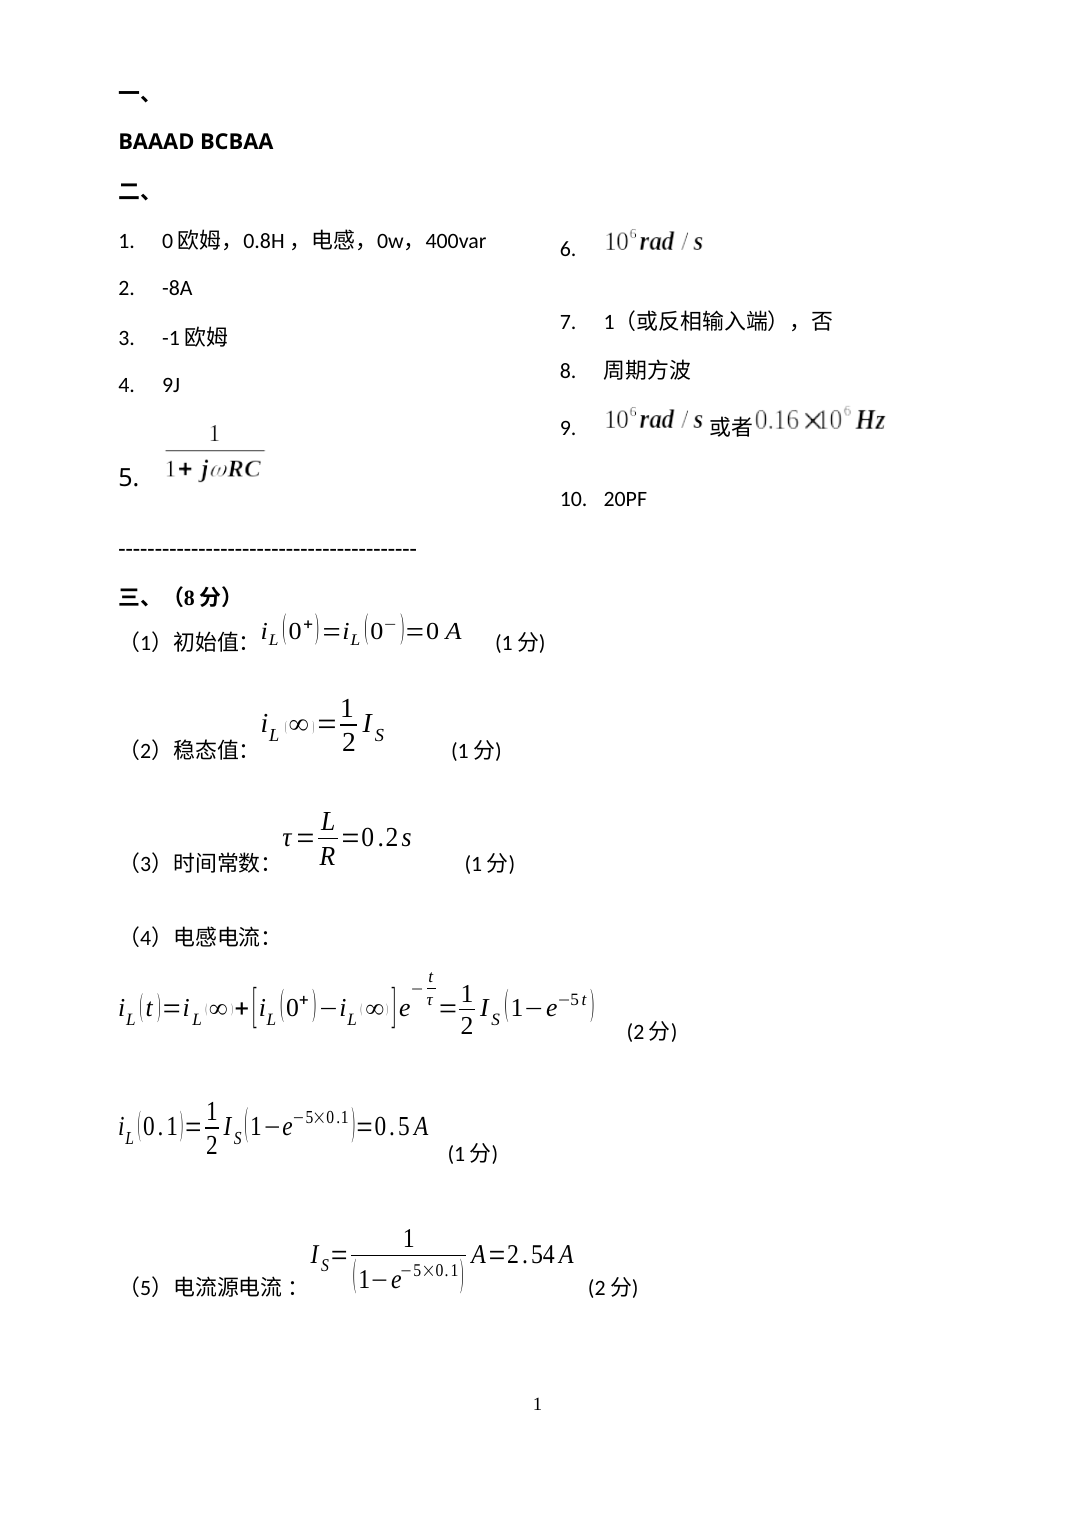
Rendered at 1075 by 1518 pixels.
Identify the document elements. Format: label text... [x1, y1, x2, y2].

list 1（或反相输入端），否 [559, 303, 957, 336]
list 9J [118, 368, 515, 401]
text (1分) [118, 1096, 957, 1193]
text （3）时间常数： (1分) [118, 806, 957, 904]
text （1）初始值： (1分) [118, 612, 957, 677]
list 20PF [559, 482, 957, 515]
text （2）稳态值： (1分) [118, 693, 957, 791]
text （5）电流源电流 ： (2分) [118, 1224, 957, 1322]
text (2分) [118, 968, 957, 1066]
text ----------------------------------------- [118, 531, 957, 563]
list 0欧姆，0.8H ，电感，0w，400var [118, 222, 515, 255]
text 三、（8分） [118, 580, 957, 612]
text （4）电感电流： [118, 920, 957, 952]
text BAAAD BCBAA [118, 125, 957, 157]
list -8A [118, 271, 515, 303]
text 二、 [118, 173, 957, 206]
list 或者 [559, 401, 957, 466]
text 一、 [118, 76, 957, 108]
list 周期方波 [559, 352, 957, 385]
list -1欧姆 [118, 320, 515, 352]
